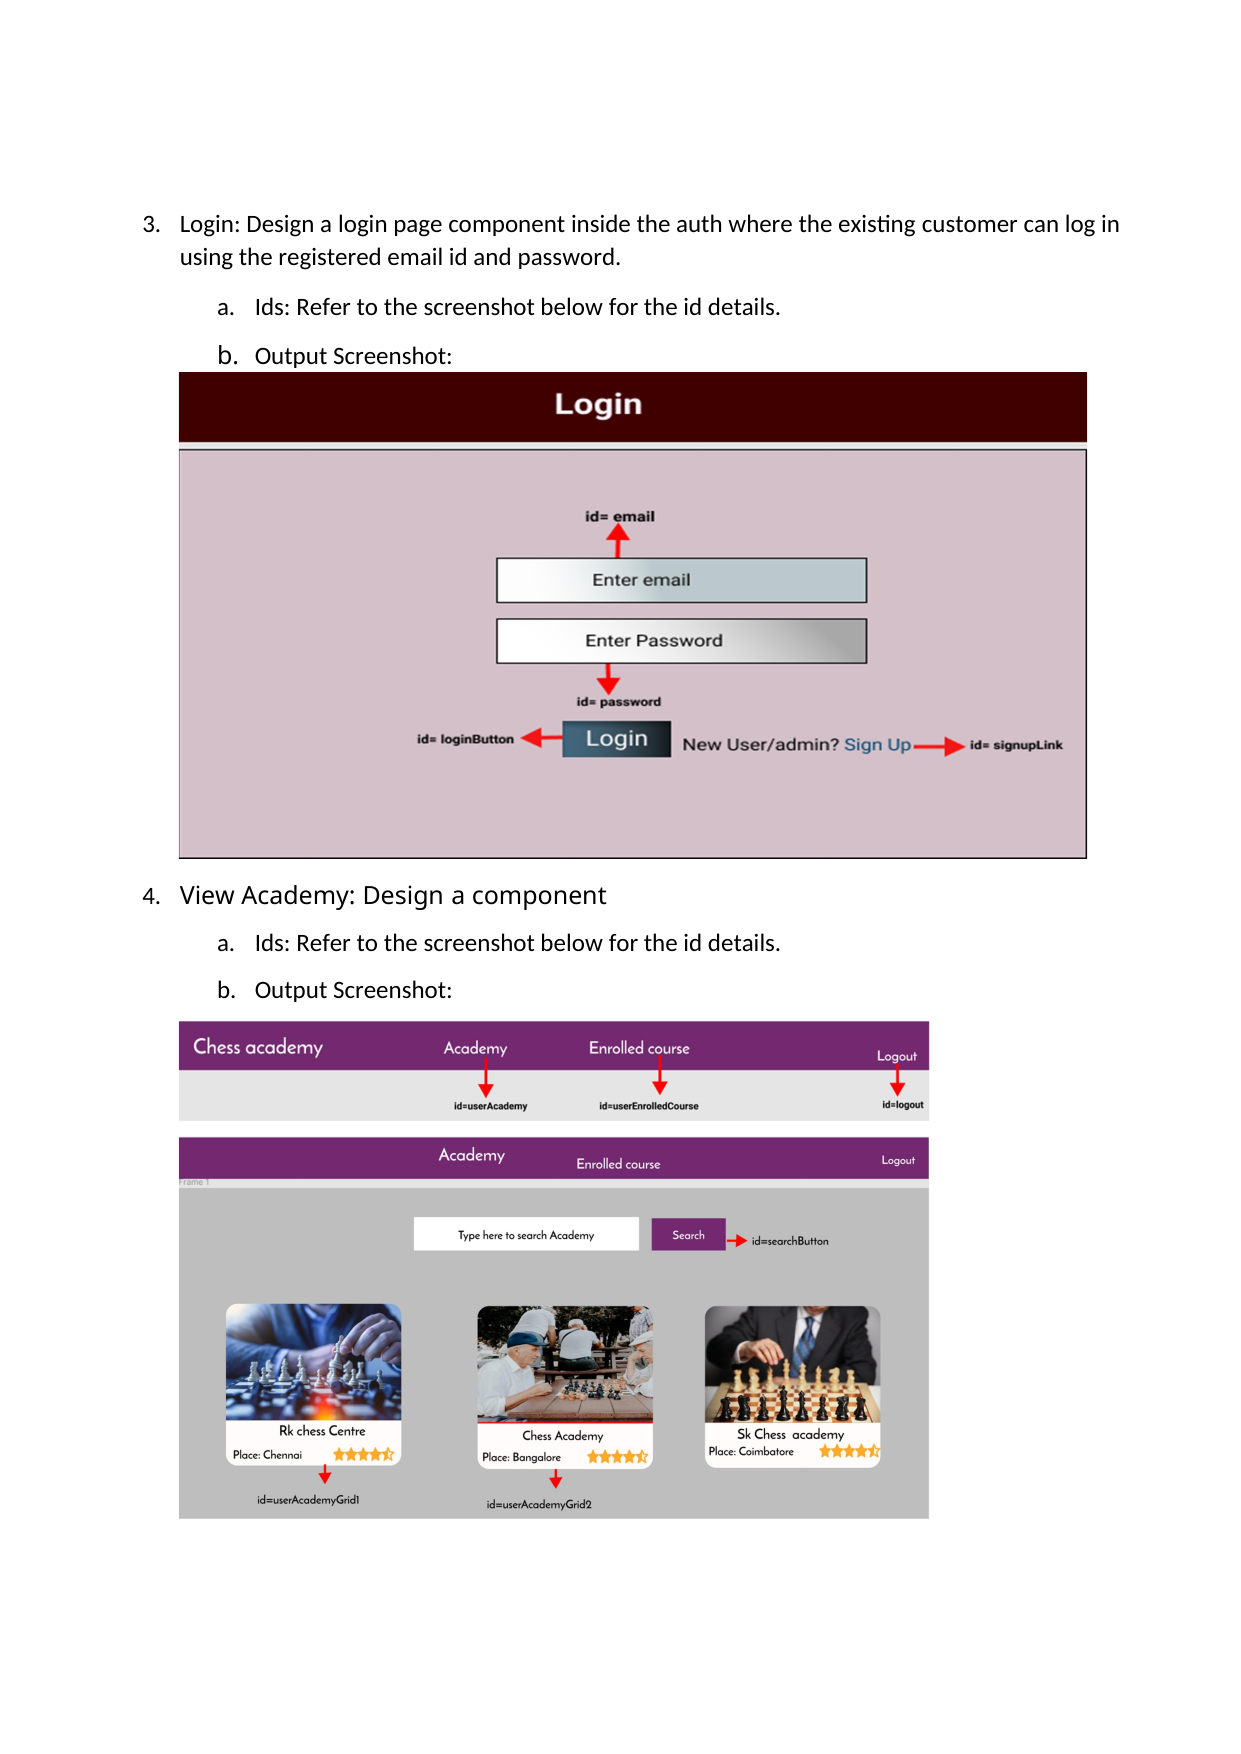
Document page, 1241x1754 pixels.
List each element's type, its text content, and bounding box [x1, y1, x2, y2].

list Ids: Refer to the screenshot below for the id details. [217, 291, 1182, 322]
picture [178, 372, 1088, 859]
list Login: Design a login page component inside the auth where the existing customer can log in using the registered email id and password. [142, 208, 1151, 272]
list View Academy: Design a component [142, 877, 1171, 911]
list Ids: Refer to the screenshot below for the id details. [217, 928, 1182, 958]
list Output Screenshot: [217, 338, 1182, 372]
picture [178, 1021, 930, 1121]
list Output Screenshot: [217, 975, 1182, 1005]
picture [178, 1136, 930, 1519]
